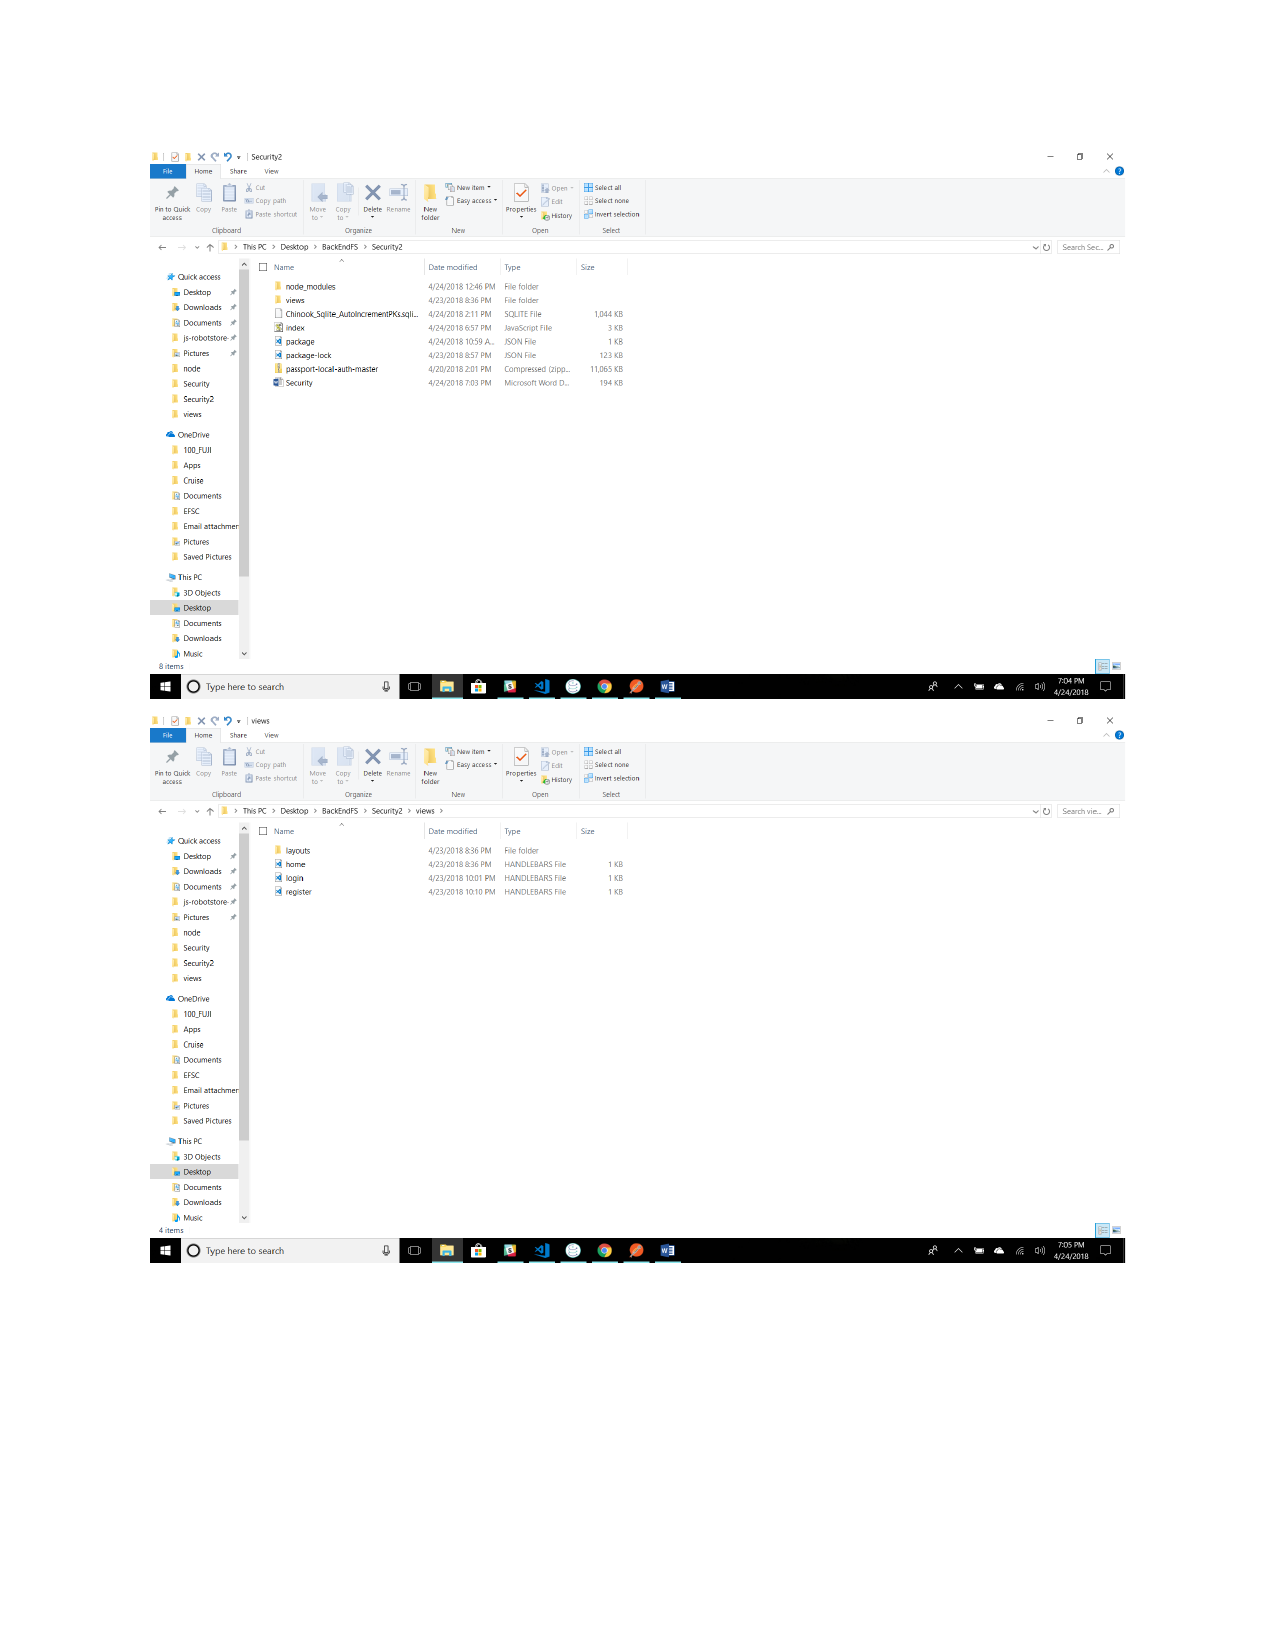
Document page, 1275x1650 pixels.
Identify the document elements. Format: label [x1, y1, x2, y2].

picture [150, 150, 1125, 699]
picture [150, 714, 1125, 1263]
